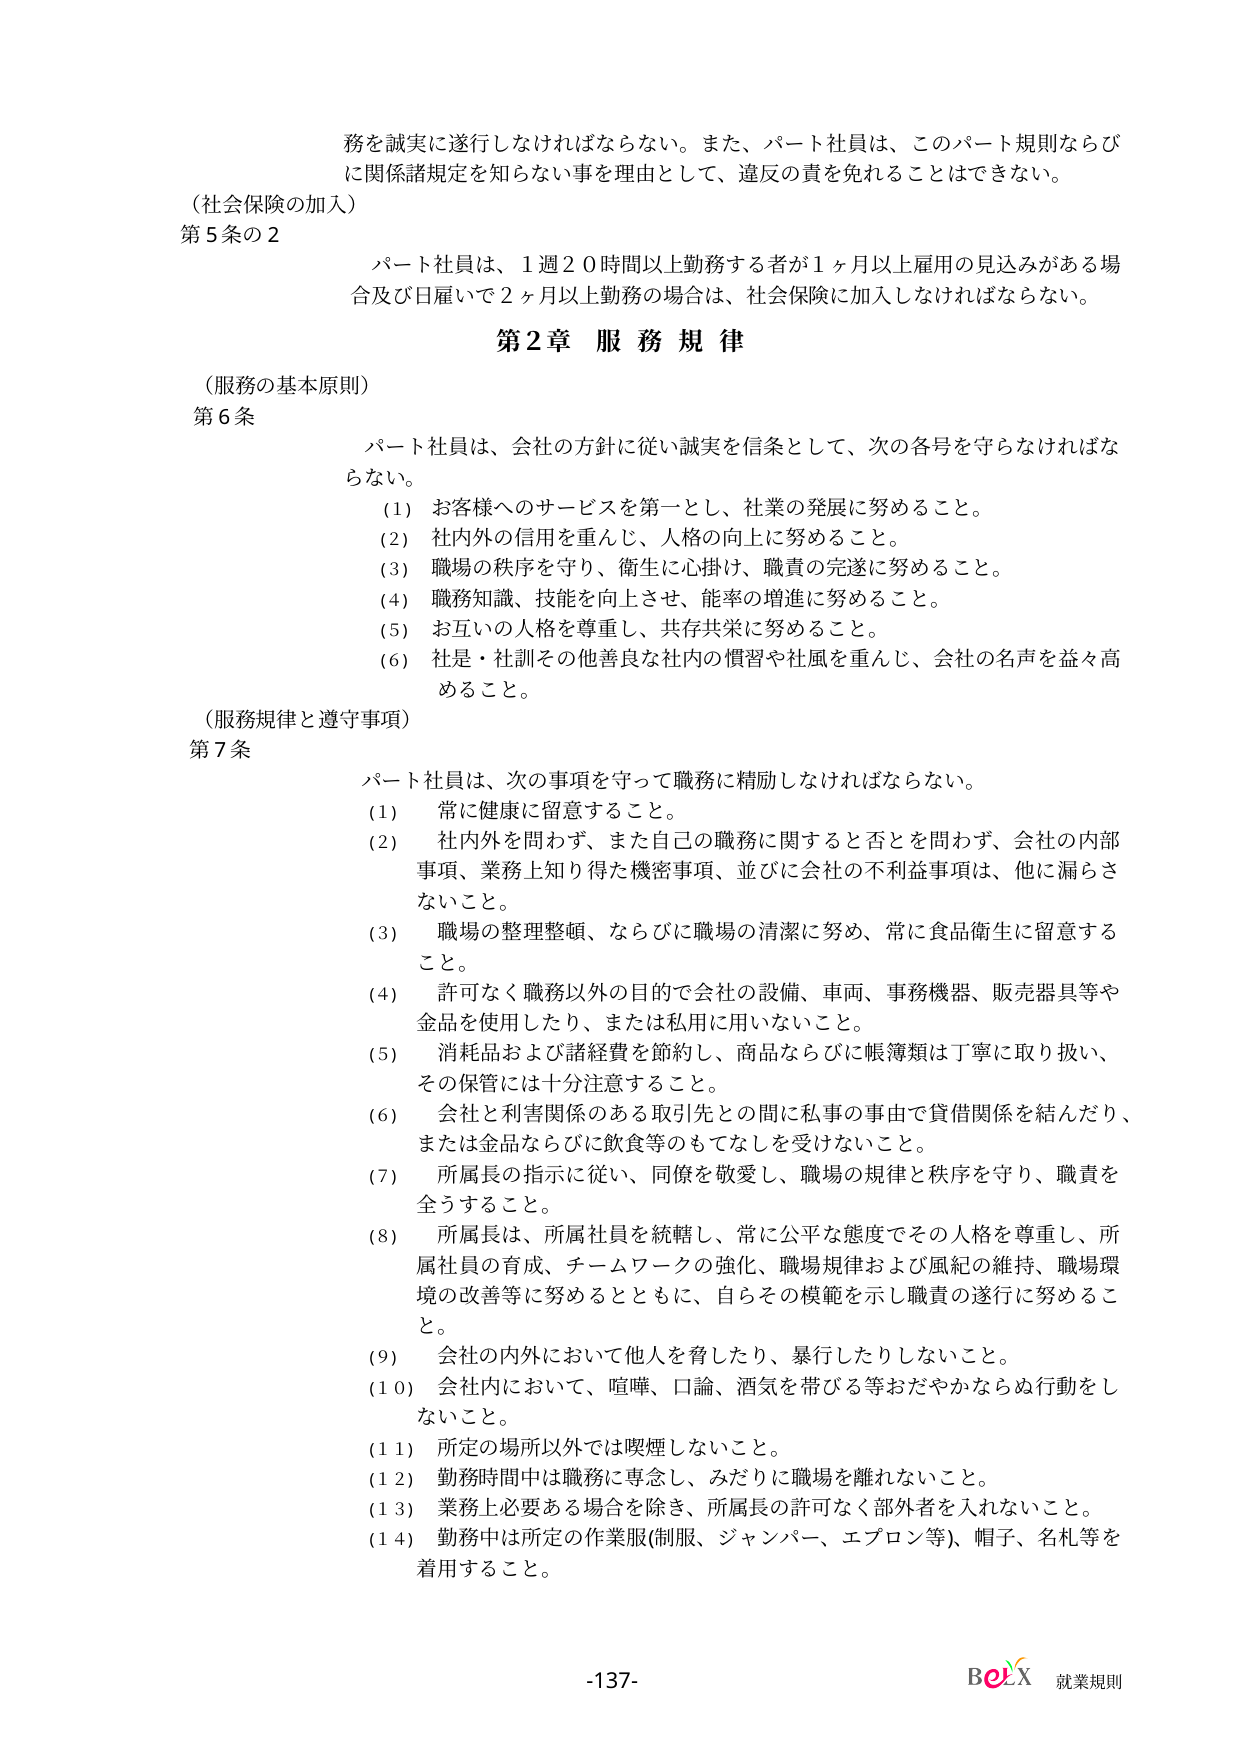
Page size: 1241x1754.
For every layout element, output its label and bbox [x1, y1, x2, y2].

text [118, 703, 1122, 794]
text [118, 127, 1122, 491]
picture [966, 1656, 1034, 1689]
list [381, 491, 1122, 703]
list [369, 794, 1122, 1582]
